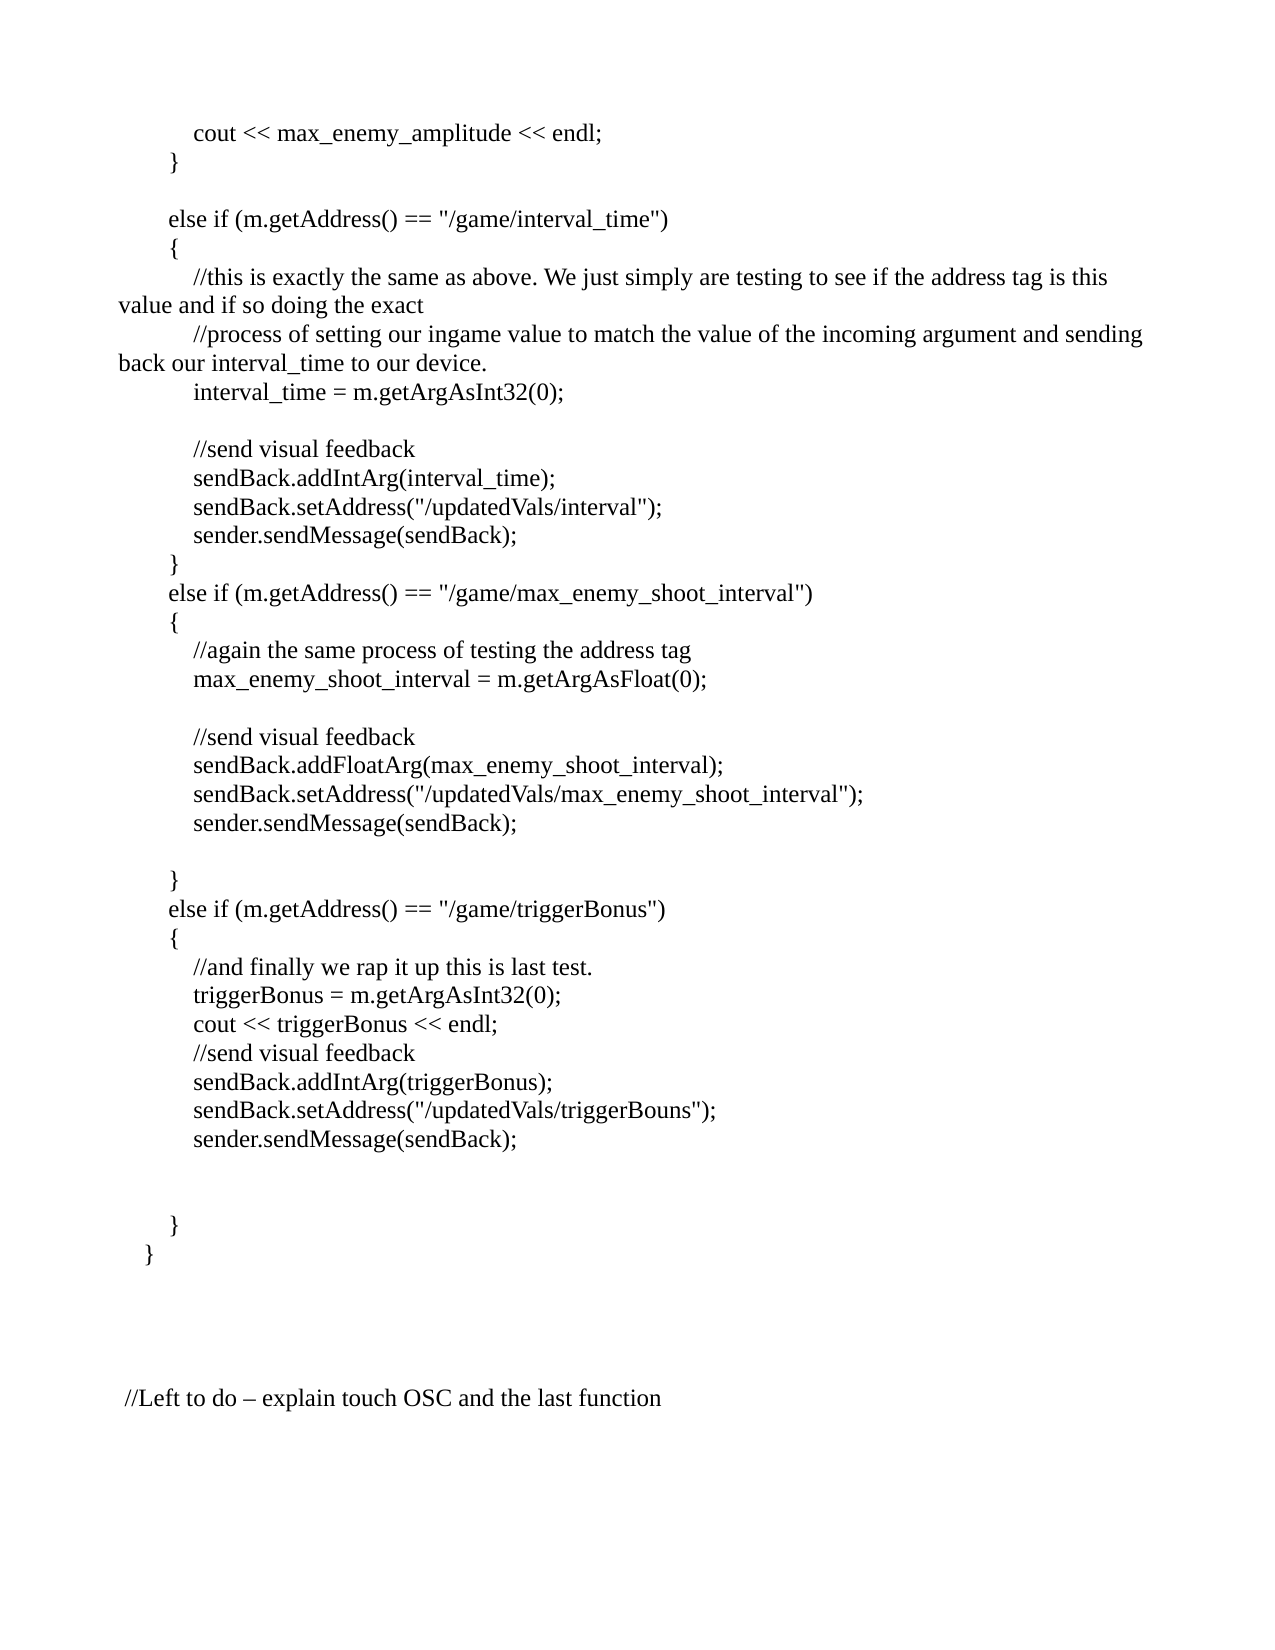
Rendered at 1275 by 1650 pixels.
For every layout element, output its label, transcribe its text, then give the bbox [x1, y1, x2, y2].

text sendBack.addIntArg(interval_time); [118, 463, 1157, 492]
text //Left to do – explain touch OSC and the last function [118, 1383, 1157, 1412]
text //send visual feedback [118, 722, 1157, 751]
text { [118, 607, 1157, 636]
text } [118, 866, 1157, 894]
text cout << max_enemy_amplitude << endl; [118, 118, 1157, 147]
text sender.sendMessage(sendBack); [118, 808, 1157, 837]
text else if (m.getAddress() == "/game/interval_time") [118, 204, 1157, 233]
text { [118, 923, 1157, 952]
text triggerBonus = m.getArgAsInt32(0); [118, 981, 1157, 1009]
text sender.sendMessage(sendBack); [118, 1124, 1157, 1153]
text sendBack.setAddress("/updatedVals/interval"); [118, 492, 1157, 521]
text } [118, 1239, 1157, 1268]
text { [118, 233, 1157, 262]
text } [118, 1211, 1157, 1239]
text //and finally we rap it up this is last test. [118, 952, 1157, 981]
text sendBack.setAddress("/updatedVals/triggerBouns"); [118, 1096, 1157, 1124]
text //this is exactly the same as above. We just simply are testing to see if the address tag is this value and if so doing the exact [118, 262, 1157, 319]
text max_enemy_shoot_interval = m.getArgAsFloat(0); [118, 664, 1157, 693]
text //process of setting our ingame value to match the value of the incoming argument and sending back our interval_time to our device. [118, 319, 1157, 377]
text sendBack.addIntArg(triggerBonus); [118, 1067, 1157, 1096]
text sendBack.setAddress("/updatedVals/max_enemy_shoot_interval"); [118, 779, 1157, 808]
text sender.sendMessage(sendBack); [118, 521, 1157, 549]
text cout << triggerBonus << endl; [118, 1009, 1157, 1038]
text //again the same process of testing the address tag [118, 636, 1157, 664]
text sendBack.addFloatArg(max_enemy_shoot_interval); [118, 751, 1157, 779]
text //send visual feedback [118, 434, 1157, 463]
text else if (m.getAddress() == "/game/triggerBonus") [118, 894, 1157, 923]
text } [118, 549, 1157, 578]
text interval_time = m.getArgAsInt32(0); [118, 377, 1157, 406]
text } [118, 147, 1157, 176]
text else if (m.getAddress() == "/game/max_enemy_shoot_interval") [118, 578, 1157, 607]
text //send visual feedback [118, 1038, 1157, 1067]
